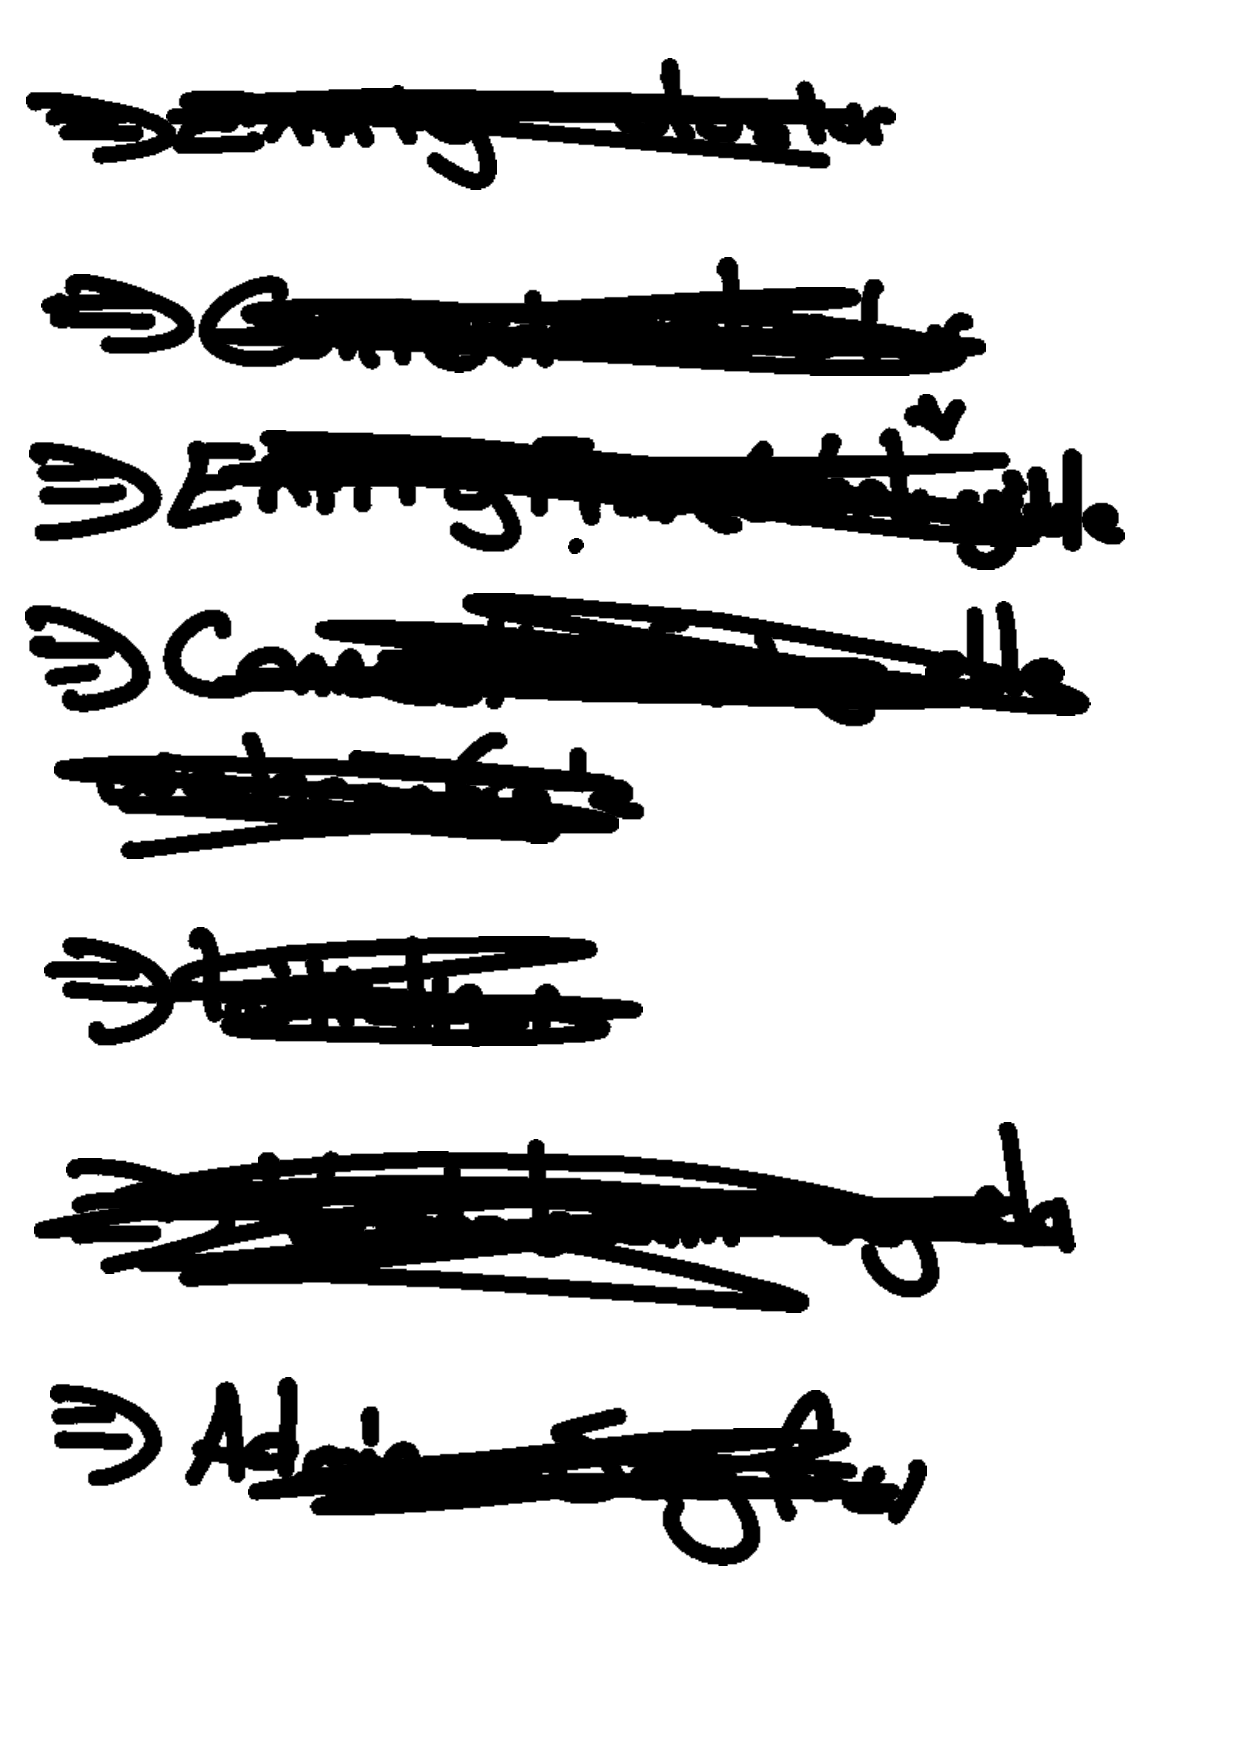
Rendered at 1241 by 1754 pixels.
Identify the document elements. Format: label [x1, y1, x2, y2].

picture [50, 1377, 927, 1566]
picture [41, 257, 986, 376]
picture [29, 394, 1125, 570]
picture [26, 58, 896, 190]
picture [44, 927, 643, 1047]
picture [25, 593, 1091, 859]
picture [34, 1122, 1076, 1313]
